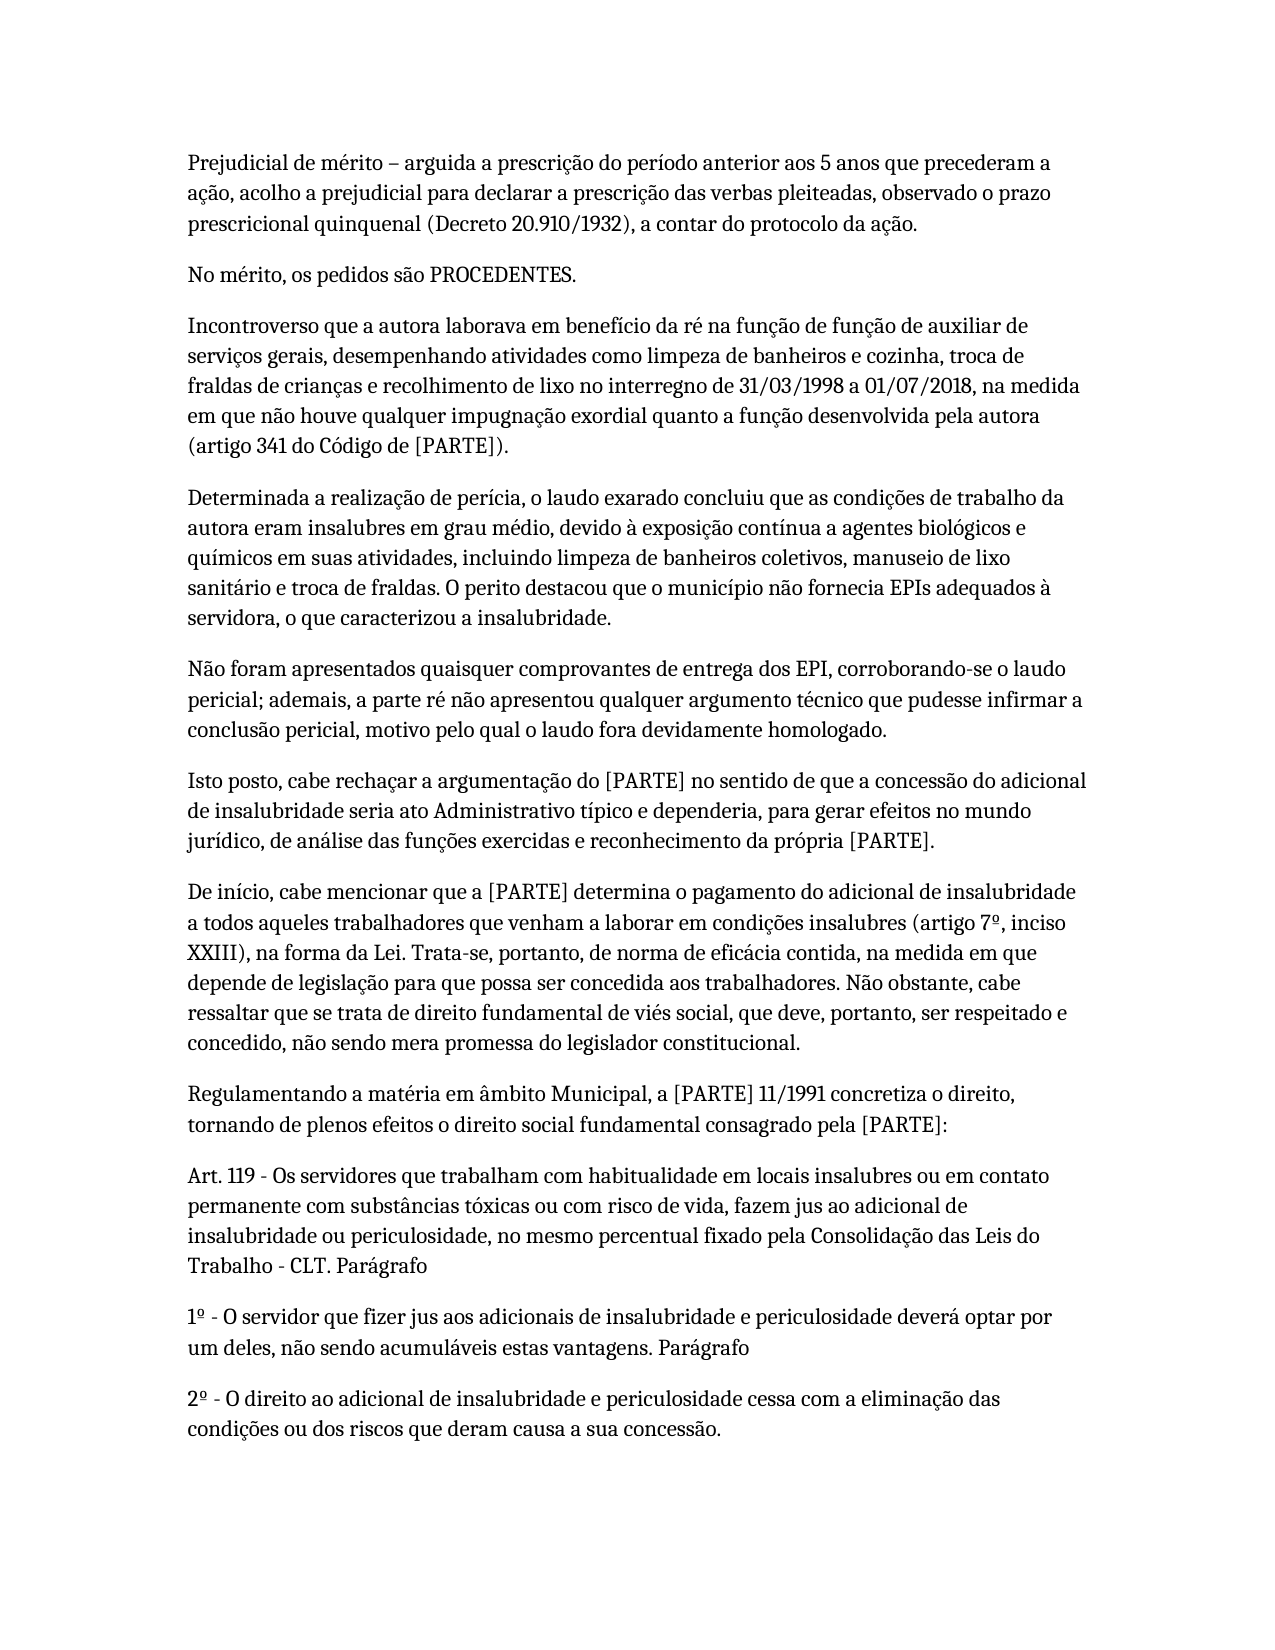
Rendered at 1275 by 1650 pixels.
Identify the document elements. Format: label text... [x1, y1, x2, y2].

text Não foram apresentados quaisquer comprovantes de entrega dos EPI, corroborando-se o laudo pericial; ademais, a parte ré não apresentou qualquer argumento técnico que pudesse infirmar a conclusão pericial, motivo pelo qual o laudo fora devidamente homologado. [187, 656, 1087, 743]
text 2º - O direito ao adicional de insalubridade e periculosidade cessa com a eliminação das condições ou dos riscos que deram causa a sua concessão. [187, 1385, 1087, 1442]
text Prejudicial de mérito – arguida a prescrição do período anterior aos 5 anos que precederam a ação, acolho a prejudicial para declarar a prescrição das verbas pleiteadas, observado o prazo prescricional quinquenal (Decreto 20.910/1932), a contar do protocolo da ação. [187, 150, 1087, 237]
text Determinada a realização de perícia, o laudo exarado concluiu que as condições de trabalho da autora eram insalubres em grau médio, devido à exposição contínua a agentes biológicos e químicos em suas atividades, incluindo limpeza de banheiros coletivos, manuseio de lixo sanitário e troca de fraldas. O perito destacou que o município não fornecia EPIs adequados à servidora, o que caracterizou a insalubridade. [187, 484, 1087, 632]
text No mérito, os pedidos são PROCEDENTES. [187, 261, 1087, 288]
text Regulamentando a matéria em âmbito Municipal, a [PARTE] 11/1991 concretiza o direito, tornando de plenos efeitos o direito social fundamental consagrado pela [PARTE]: [187, 1081, 1087, 1138]
text Art. 119 - Os servidores que trabalham com habitualidade em locais insalubres ou em contato permanente com substâncias tóxicas ou com risco de vida, fazem jus ao adicional de insalubridade ou periculosidade, no mesmo percentual fixado pela Consolidação das Leis do Trabalho - CLT. Parágrafo [187, 1162, 1087, 1279]
text De início, cabe mencionar que a [PARTE] determina o pagamento do adicional de insalubridade a todos aqueles trabalhadores que venham a laborar em condições insalubres (artigo 7º, inciso XXIII), na forma da Lei. Trata-se, portanto, de norma de eficácia contida, na medida em que depende de legislação para que possa ser concedida aos trabalhadores. Não obstante, cabe ressaltar que se trata de direito fundamental de viés social, que deve, portanto, ser respeitado e concedido, não sendo mera promessa do legislador constitucional. [187, 879, 1087, 1057]
text Isto posto, cabe rechaçar a argumentação do [PARTE] no sentido de que a concessão do adicional de insalubridade seria ato Administrativo típico e dependeria, para gerar efeitos no mundo jurídico, de análise das funções exercidas e reconhecimento da própria [PARTE]. [187, 768, 1087, 854]
text Incontroverso que a autora laborava em benefício da ré na função de função de auxiliar de serviços gerais, desempenhando atividades como limpeza de banheiros e cozinha, troca de fraldas de crianças e recolhimento de lixo no interregno de 31/03/1998 a 01/07/2018, na medida em que não houve qualquer impugnação exordial quanto a função desenvolvida pela autora (artigo 341 do Código de [PARTE]). [187, 312, 1087, 460]
text 1º - O servidor que fizer jus aos adicionais de insalubridade e periculosidade deverá optar por um deles, não sendo acumuláveis estas vantagens. Parágrafo [187, 1304, 1087, 1361]
